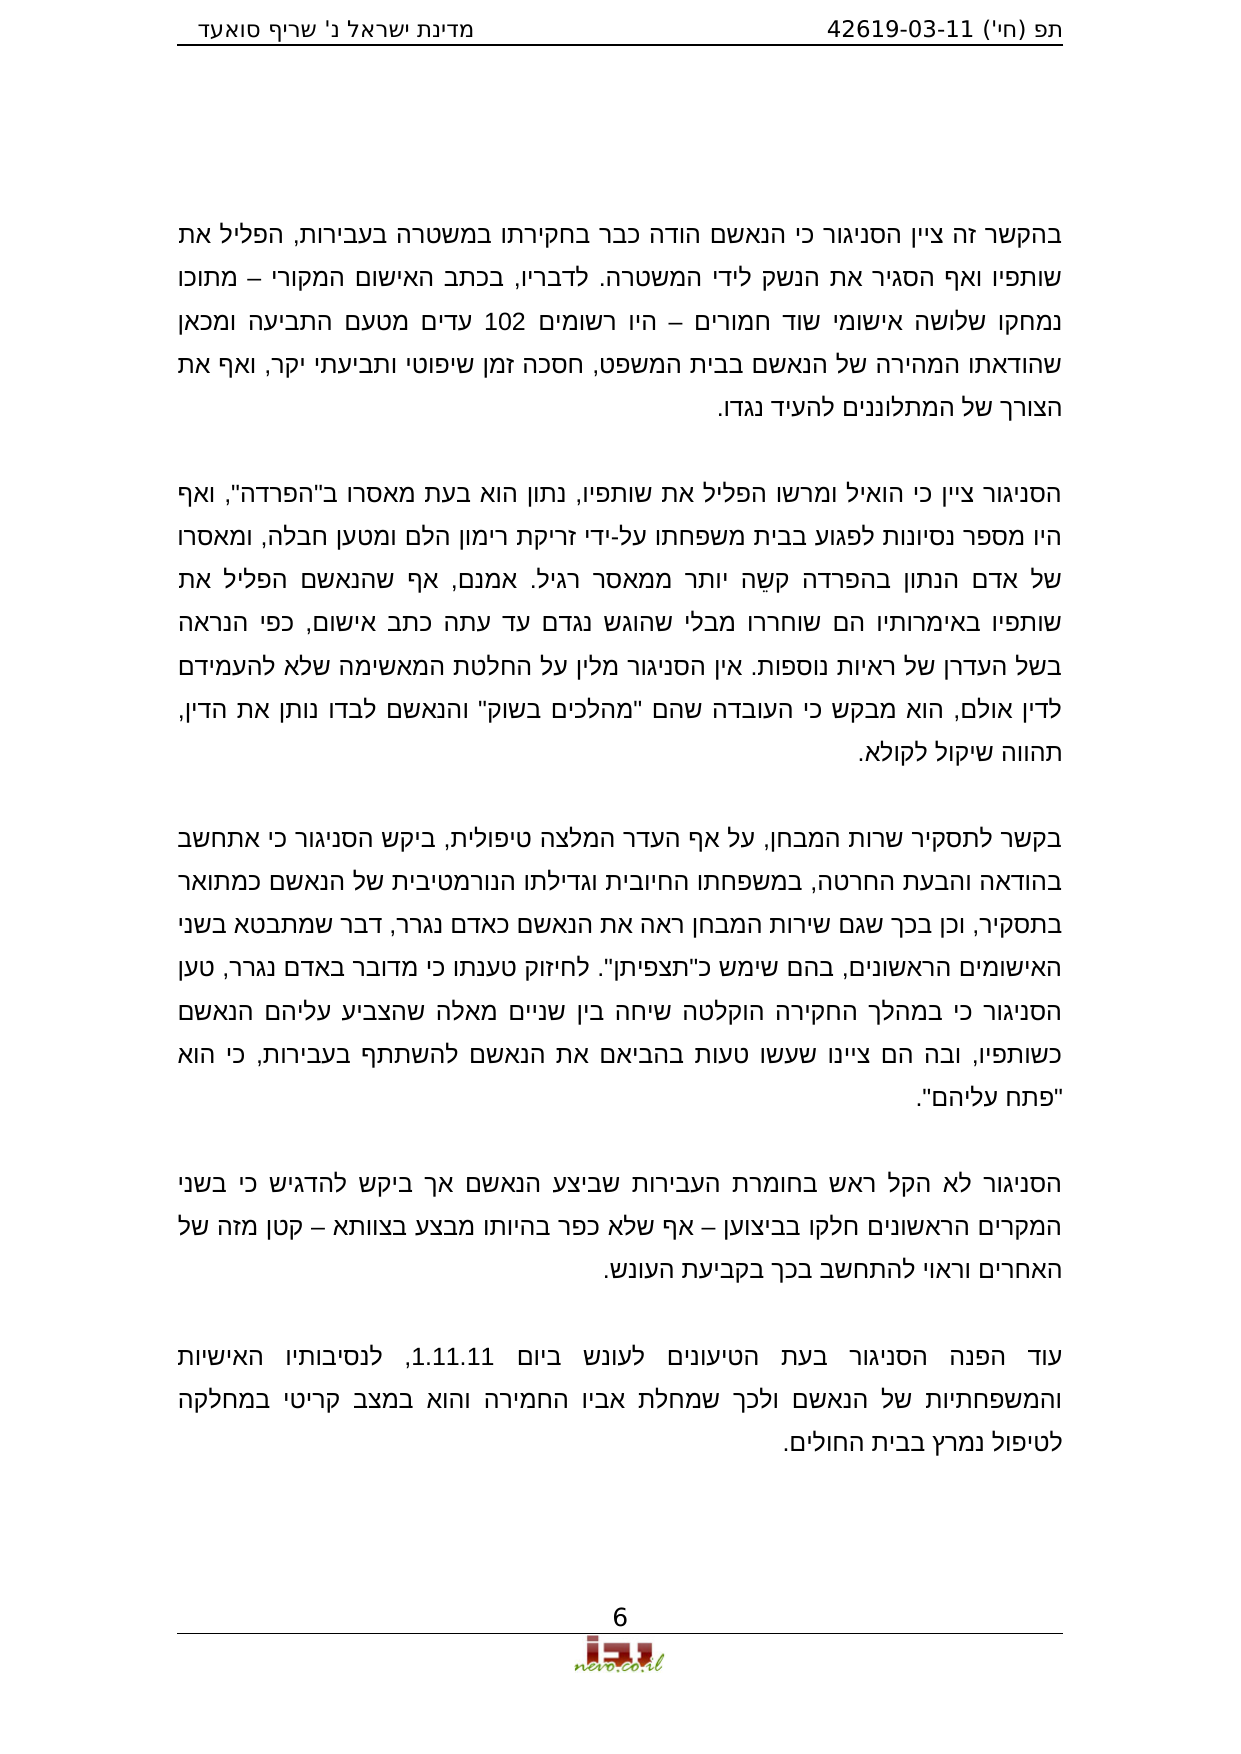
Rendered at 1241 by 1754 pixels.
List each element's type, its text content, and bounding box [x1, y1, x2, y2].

text עוד הפנה הסניגור בעת הטיעונים לעונש ביום 1.11.11, לנסיבותיו האישיות והמשפחתיות של הנאשם ולכך שמחלת אביו החמירה והוא במצב קריטי במחלקה לטיפול נמרץ בבית החולים. [177, 1342, 1063, 1457]
text בהקשר זה ציין הסניגור כי הנאשם הודה כבר בחקירתו במשטרה בעבירות, הפליל את שותפיו ואף הסגיר את הנשק לידי המשטרה. לדבריו, בכתב האישום המקורי – מתוכו נמחקו שלושה אישומי שוד חמורים – היו רשומים 102 עדים מטעם התביעה ומכאן שהודאתו המהירה של הנאשם בבית המשפט, חסכה זמן שיפוטי ותביעתי יקר, ואף את הצורך של המתלוננים להעיד נגדו. [177, 220, 1063, 422]
picture [574, 1635, 666, 1673]
text הסניגור ציין כי הואיל ומרשו הפליל את שותפיו, נתון הוא בעת מאסרו ב"הפרדה", ואף היו מספר נסיונות לפגוע בבית משפחתו על-ידי זריקת רימון הלם ומטען חבלה, ומאסרו של אדם הנתון בהפרדה קשֵה יותר ממאסר רגיל. אמנם, אף שהנאשם הפליל את שותפיו באימרותיו הם שוחררו מבלי שהוגש נגדם עד עתה כתב אישום, כפי הנראה בשל העדרן של ראיות נוספות. אין הסניגור מלין על החלטת המאשימה שלא להעמידם לדין אולם, הוא מבקש כי העובדה שהם "מהלכים בשוק" והנאשם לבדו נותן את הדין, תהווה שיקול לקולא. [177, 479, 1063, 767]
text בקשר לתסקיר שרות המבחן, על אף העדר המלצה טיפולית, ביקש הסניגור כי אתחשב בהודאה והבעת החרטה, במשפחתו החיובית וגדילתו הנורמטיבית של הנאשם כמתואר בתסקיר, וכן בכך שגם שירות המבחן ראה את הנאשם כאדם נגרר, דבר שמתבטא בשני האישומים הראשונים, בהם שימש כ"תצפיתן". לחיזוק טענתו כי מדובר באדם נגרר, טען הסניגור כי במהלך החקירה הוקלטה שיחה בין שניים מאלה שהצביע עליהם הנאשם כשותפיו, ובה הם ציינו שעשו טעות בהביאם את הנאשם להשתתף בעבירות, כי הוא "פתח עליהם". [177, 824, 1063, 1112]
text הסניגור לא הקל ראש בחומרת העבירות שביצע הנאשם אך ביקש להדגיש כי בשני המקרים הראשונים חלקו בביצוען – אף שלא כפר בהיותו מבצע בצוותא – קטן מזה של האחרים וראוי להתחשב בכך בקביעת העונש. [177, 1169, 1063, 1284]
